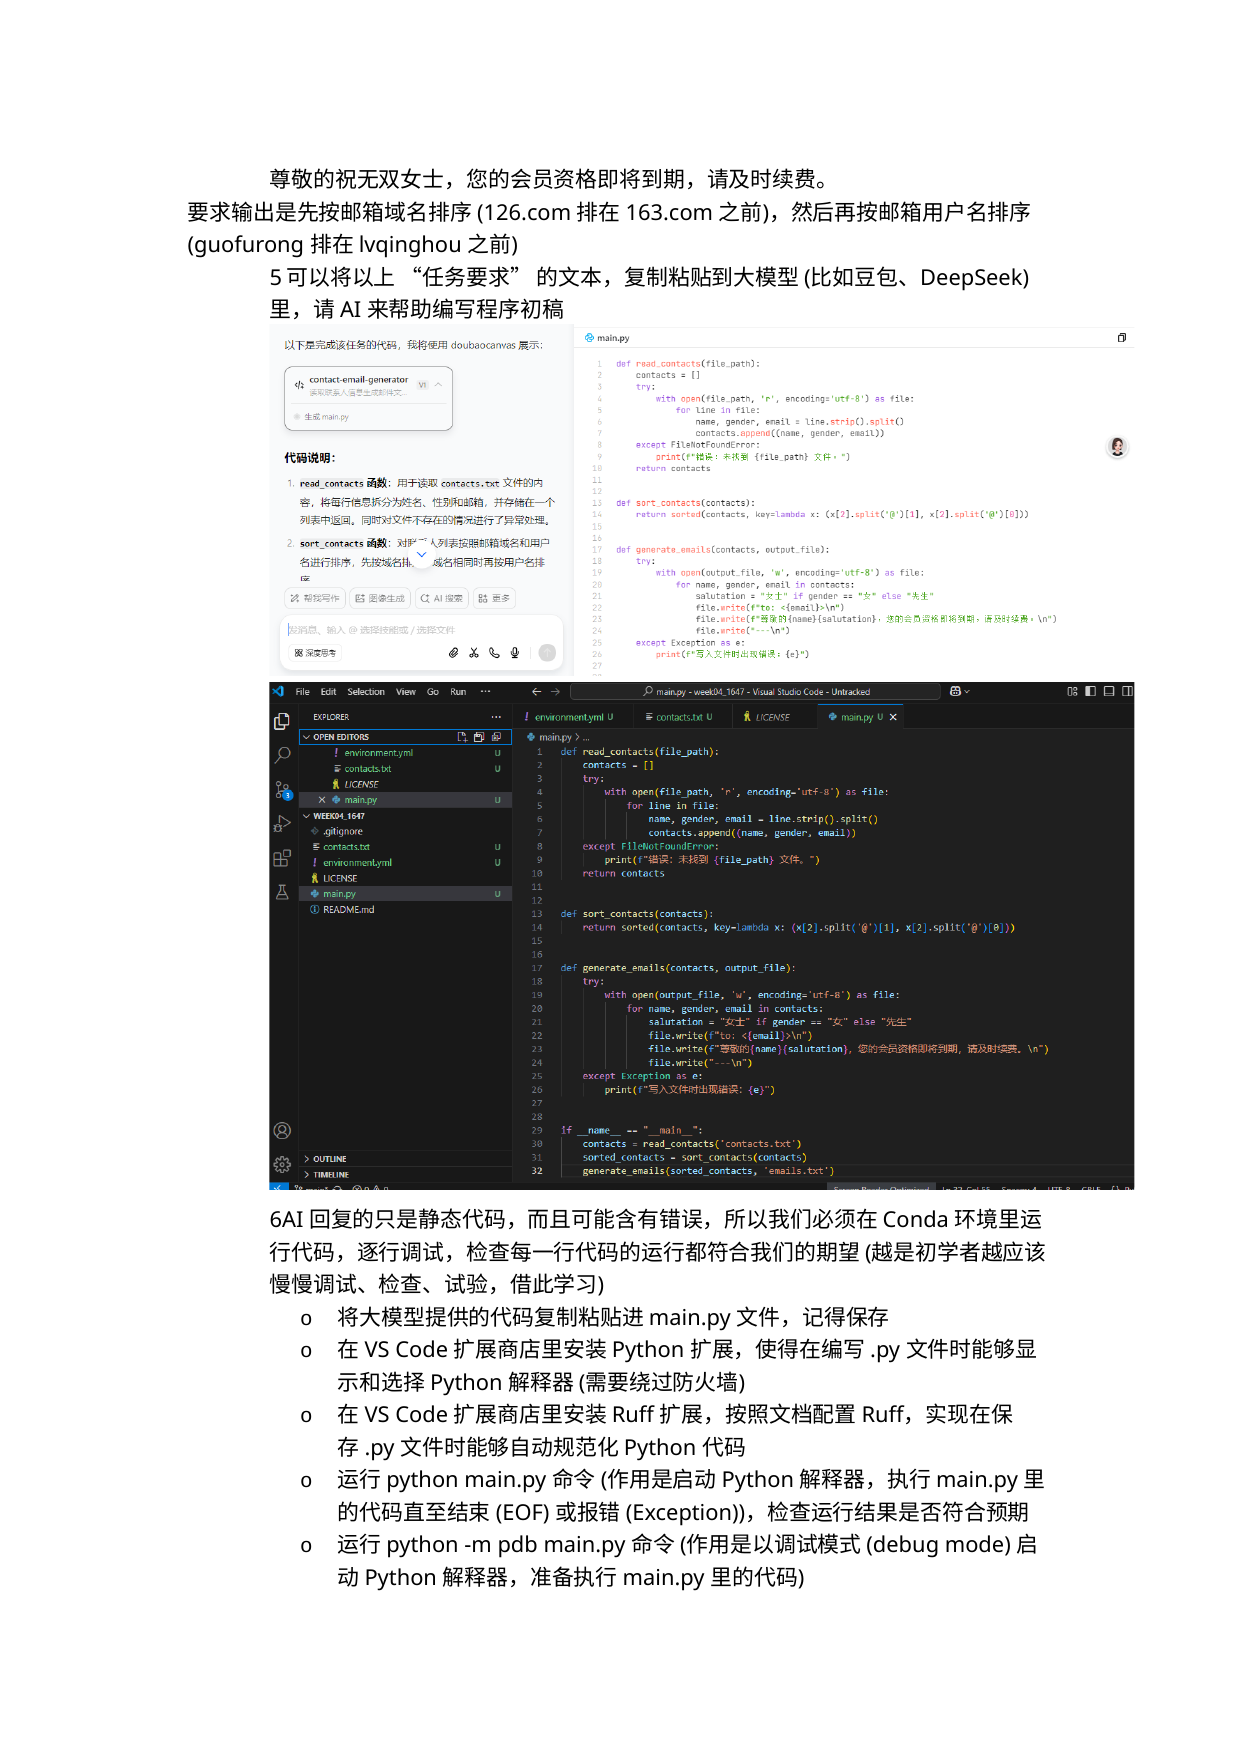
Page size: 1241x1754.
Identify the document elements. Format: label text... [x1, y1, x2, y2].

text 尊敬的祝无双女士，您的会员资格即将到期，请及时续费。 [269, 162, 1053, 194]
list 在 VS Code 扩展商店里安装 Python 扩展，使得在编写 .py 文件时能够显示和选择 Python 解释器 (需要绕过防火墙) [300, 1332, 1053, 1397]
list 将大模型提供的代码复制粘贴进 main.py 文件，记得保存 [300, 1299, 1053, 1332]
picture [269, 682, 1135, 1190]
text 5可以将以上 “任务要求” 的文本，复制粘贴到大模型 (比如豆包、DeepSeek) 里，请 AI 来帮助编写程序初稿 [269, 259, 1053, 324]
picture [269, 324, 1135, 676]
list 运行 python -m pdb main.py 命令 (作用是以调试模式 (debug mode) 启动 Python 解释器，准备执行 main.py 里的代码) [300, 1527, 1053, 1592]
text 6AI 回复的只是静态代码，而且可能含有错误，所以我们必须在 Conda 环境里运行代码，逐行调试，检查每一行代码的运行都符合我们的期望 (越是初学者越应该慢慢调试、检查、试验，借此学习) [269, 1202, 1053, 1299]
list 运行 python main.py 命令 (作用是启动 Python 解释器，执行 main.py 里的代码直至结束 (EOF) 或报错 (Exception))，检查运行结果是否符合预期 [300, 1462, 1053, 1527]
text 要求输出是先按邮箱域名排序 (126.com 排在 163.com 之前)，然后再按邮箱用户名排序 (guofurong 排在 lvqinghou 之前) [187, 194, 1053, 259]
list 在 VS Code 扩展商店里安装 Ruff 扩展，按照文档配置 Ruff，实现在保存 .py 文件时能够自动规范化 Python 代码 [300, 1397, 1053, 1462]
